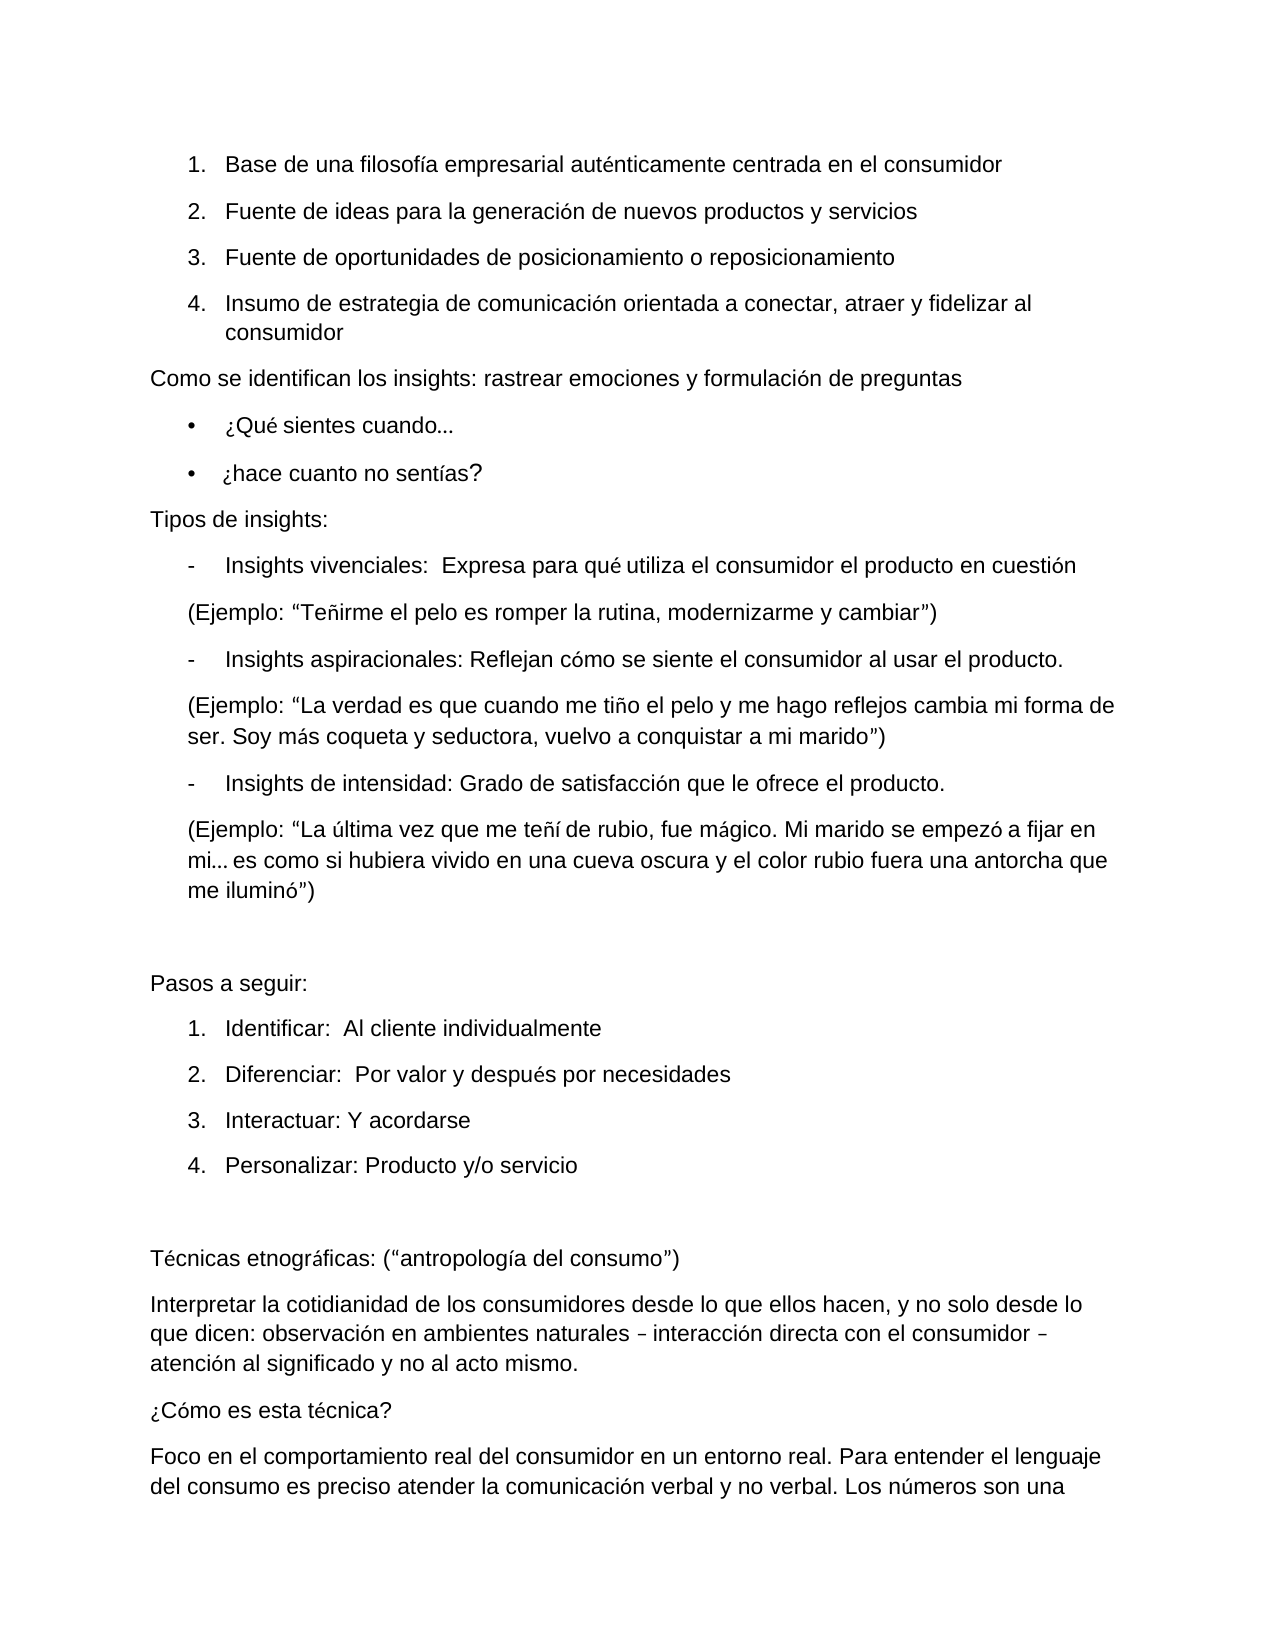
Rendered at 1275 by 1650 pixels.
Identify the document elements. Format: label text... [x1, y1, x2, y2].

text Como se identifican los insights: rastrear emociones y formulación de preguntas [150, 364, 1125, 392]
text Técnicas etnográficas: (“antropología del consumo”) [150, 1244, 1125, 1272]
list Insights aspiracionales: Reflejan cómo se siente el consumidor al usar el producto. [187, 645, 1125, 673]
text (Ejemplo: “La última vez que me teñí de rubio, fue mágico. Mi marido se empezó a fijar en mi… es como si hubiera vivido en una cueva oscura y el color rubio fuera una antorcha que me iluminó”) [187, 816, 1125, 904]
list Interactuar: Y acordarse [187, 1107, 1125, 1133]
text ¿Cómo es esta técnica? [150, 1396, 1125, 1424]
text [150, 1443, 1125, 1500]
list Base de una filosofía empresarial auténticamente centrada en el consumidor [187, 150, 1125, 178]
text (Ejemplo: “Teñirme el pelo es romper la rutina, modernizarme y cambiar”) [187, 598, 1125, 626]
text Pasos a seguir: [150, 970, 1125, 996]
text Interpretar la cotidianidad de los consumidores desde lo que ellos hacen, y no solo desde lo que dicen: observación en ambientes naturales – interacción directa con el consumidor – atención al significado y no al acto mismo. [150, 1291, 1125, 1378]
text Tipos de insights: [150, 506, 1125, 532]
list Identificar: Al cliente individualmente [187, 1015, 1125, 1041]
list Fuente de ideas para la generación de nuevos productos y servicios [187, 197, 1125, 225]
list Fuente de oportunidades de posicionamiento o reposicionamiento [187, 244, 1125, 270]
list ¿hace cuanto no sentías? [187, 458, 1125, 487]
list Diferenciar: Por valor y después por necesidades [187, 1060, 1125, 1088]
list ¿Qué sientes cuando… [187, 411, 1125, 439]
text (Ejemplo: “La verdad es que cuando me tiño el pelo y me hago reflejos cambia mi forma de ser. Soy más coqueta y seductora, vuelvo a conquistar a mi marido”) [187, 692, 1125, 750]
list Personalizar: Producto y/o servicio [187, 1152, 1125, 1178]
list Insights de intensidad: Grado de satisfacción que le ofrece el producto. [187, 769, 1125, 797]
list Insights vivenciales: Expresa para qué utiliza el consumidor el producto en cuestión [187, 551, 1125, 579]
list Insumo de estrategia de comunicación orientada a conectar, atraer y fidelizar al consumidor [187, 289, 1125, 345]
